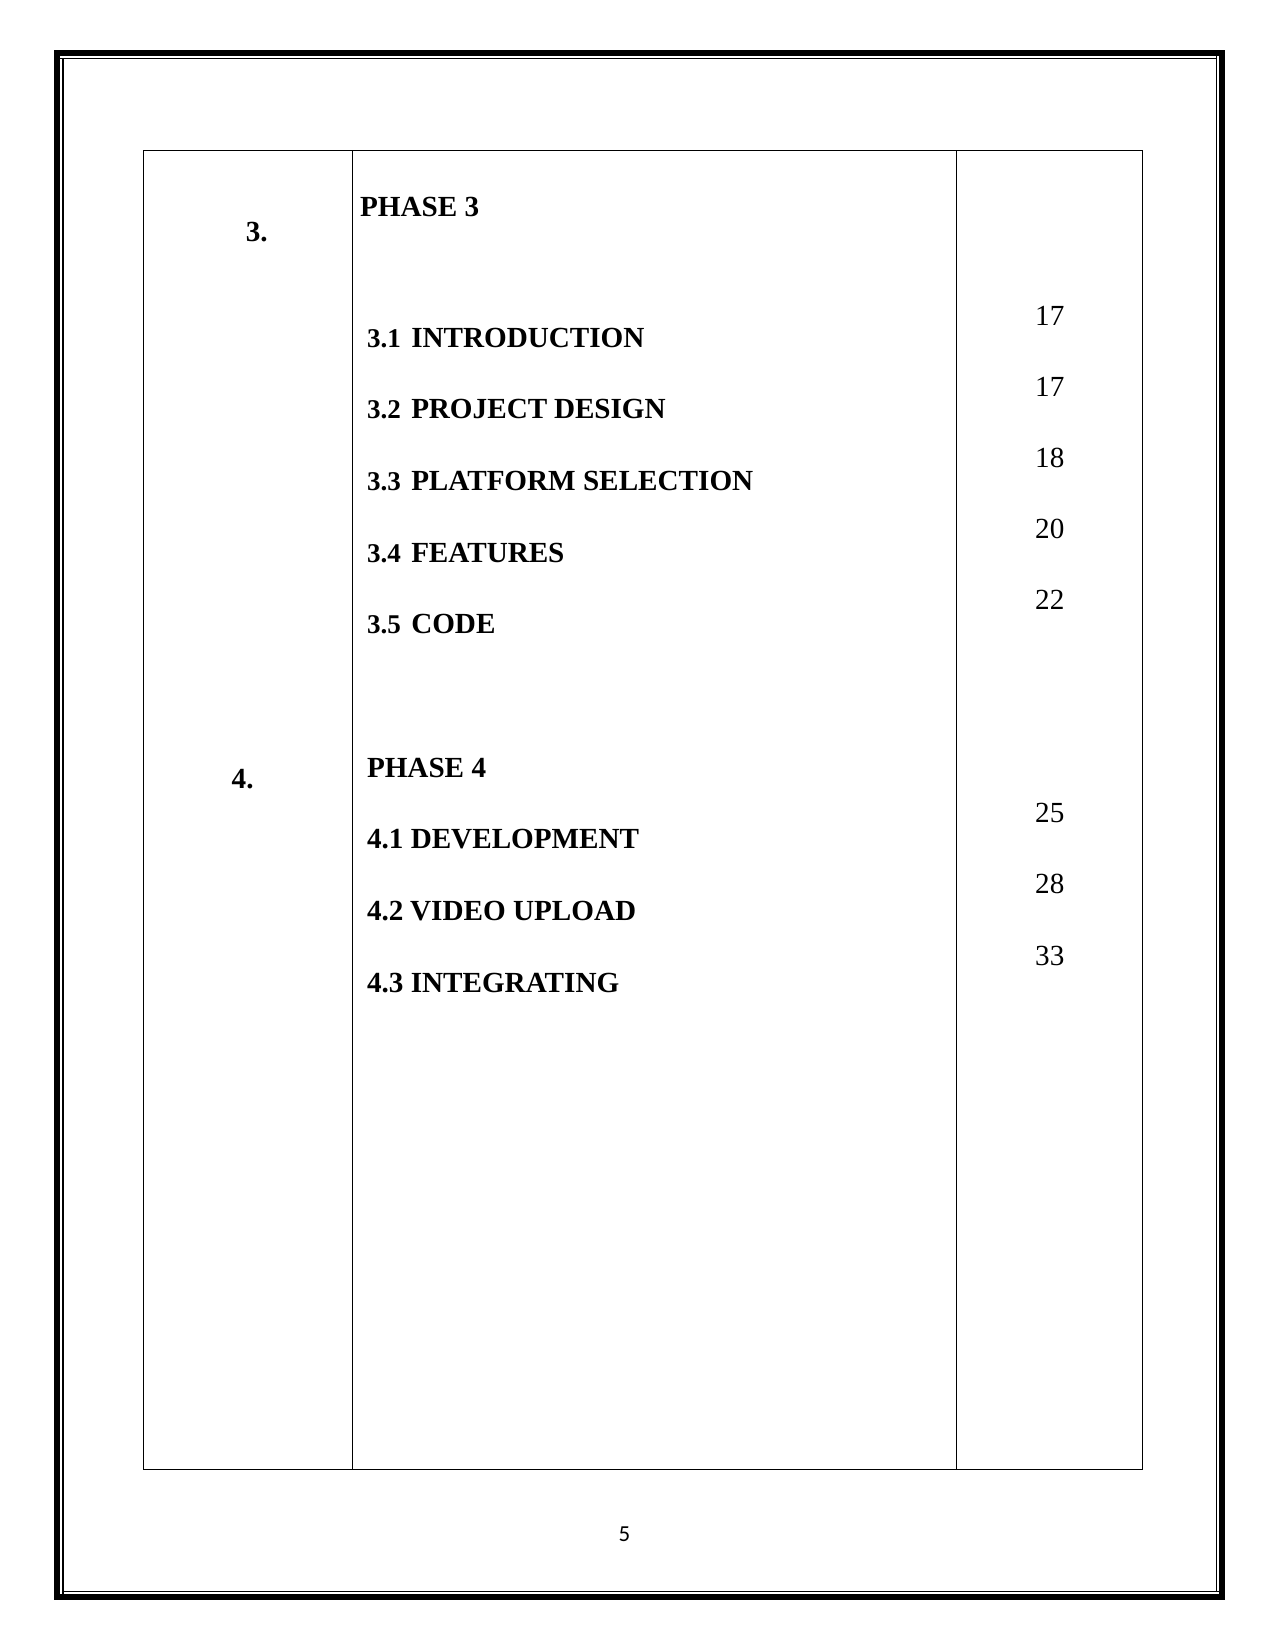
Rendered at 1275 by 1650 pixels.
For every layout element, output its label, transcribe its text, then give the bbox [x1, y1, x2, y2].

table_header 17 17 18 20 22 25 28 33 [957, 151, 1142, 1469]
table_header 3. 4. [144, 151, 352, 1469]
table_header PHASE 3 INTRODUCTION PROJECT DESIGN PLATFORM SELECTION FEATURES CODE PHASE 4 4.1 DEVELOPMENT 4.2 VIDEO UPLOAD 4.3 INTEGRATING [353, 151, 956, 1469]
